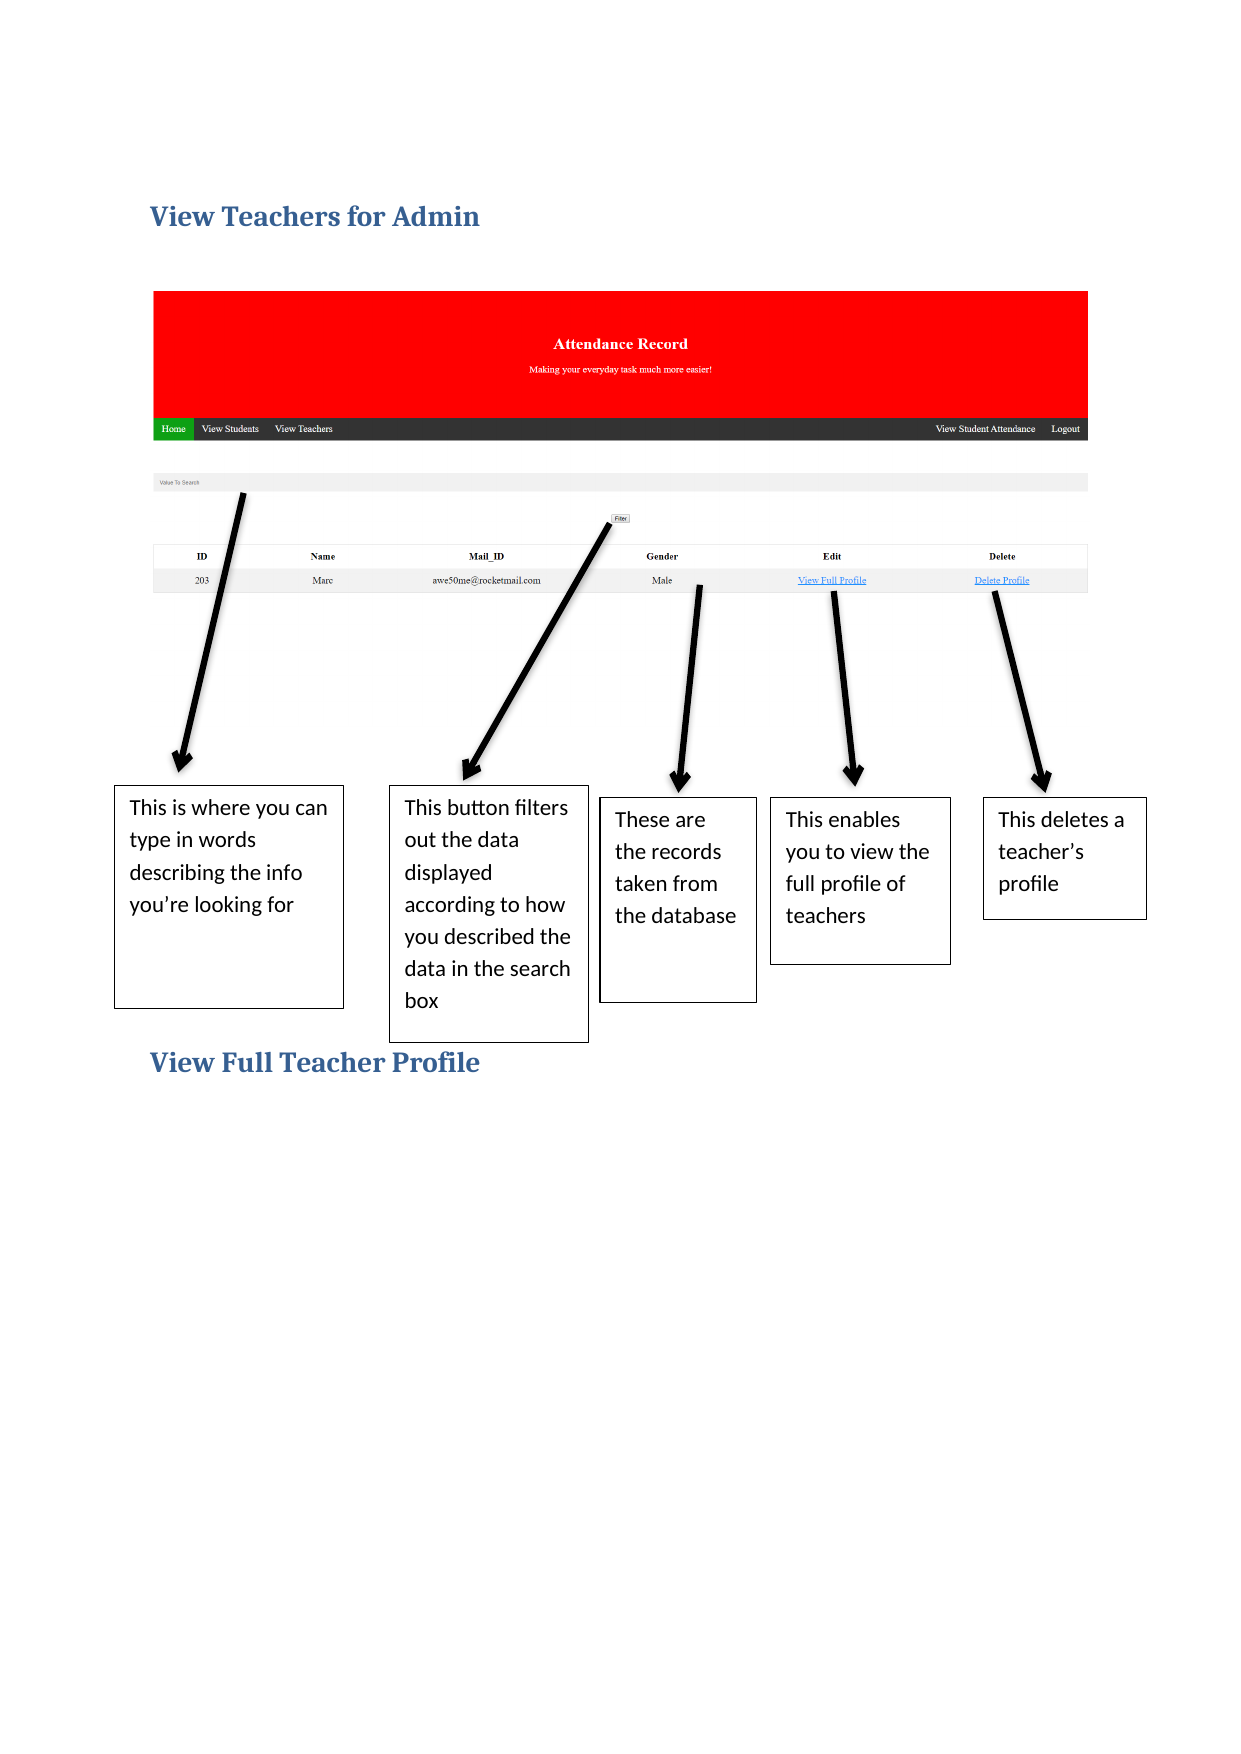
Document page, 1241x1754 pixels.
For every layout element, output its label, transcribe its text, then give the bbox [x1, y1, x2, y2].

subtitle View Teachers for Admin [150, 200, 1090, 233]
picture [150, 291, 1091, 727]
subtitle View Full Teacher Profile [150, 1046, 1090, 1080]
